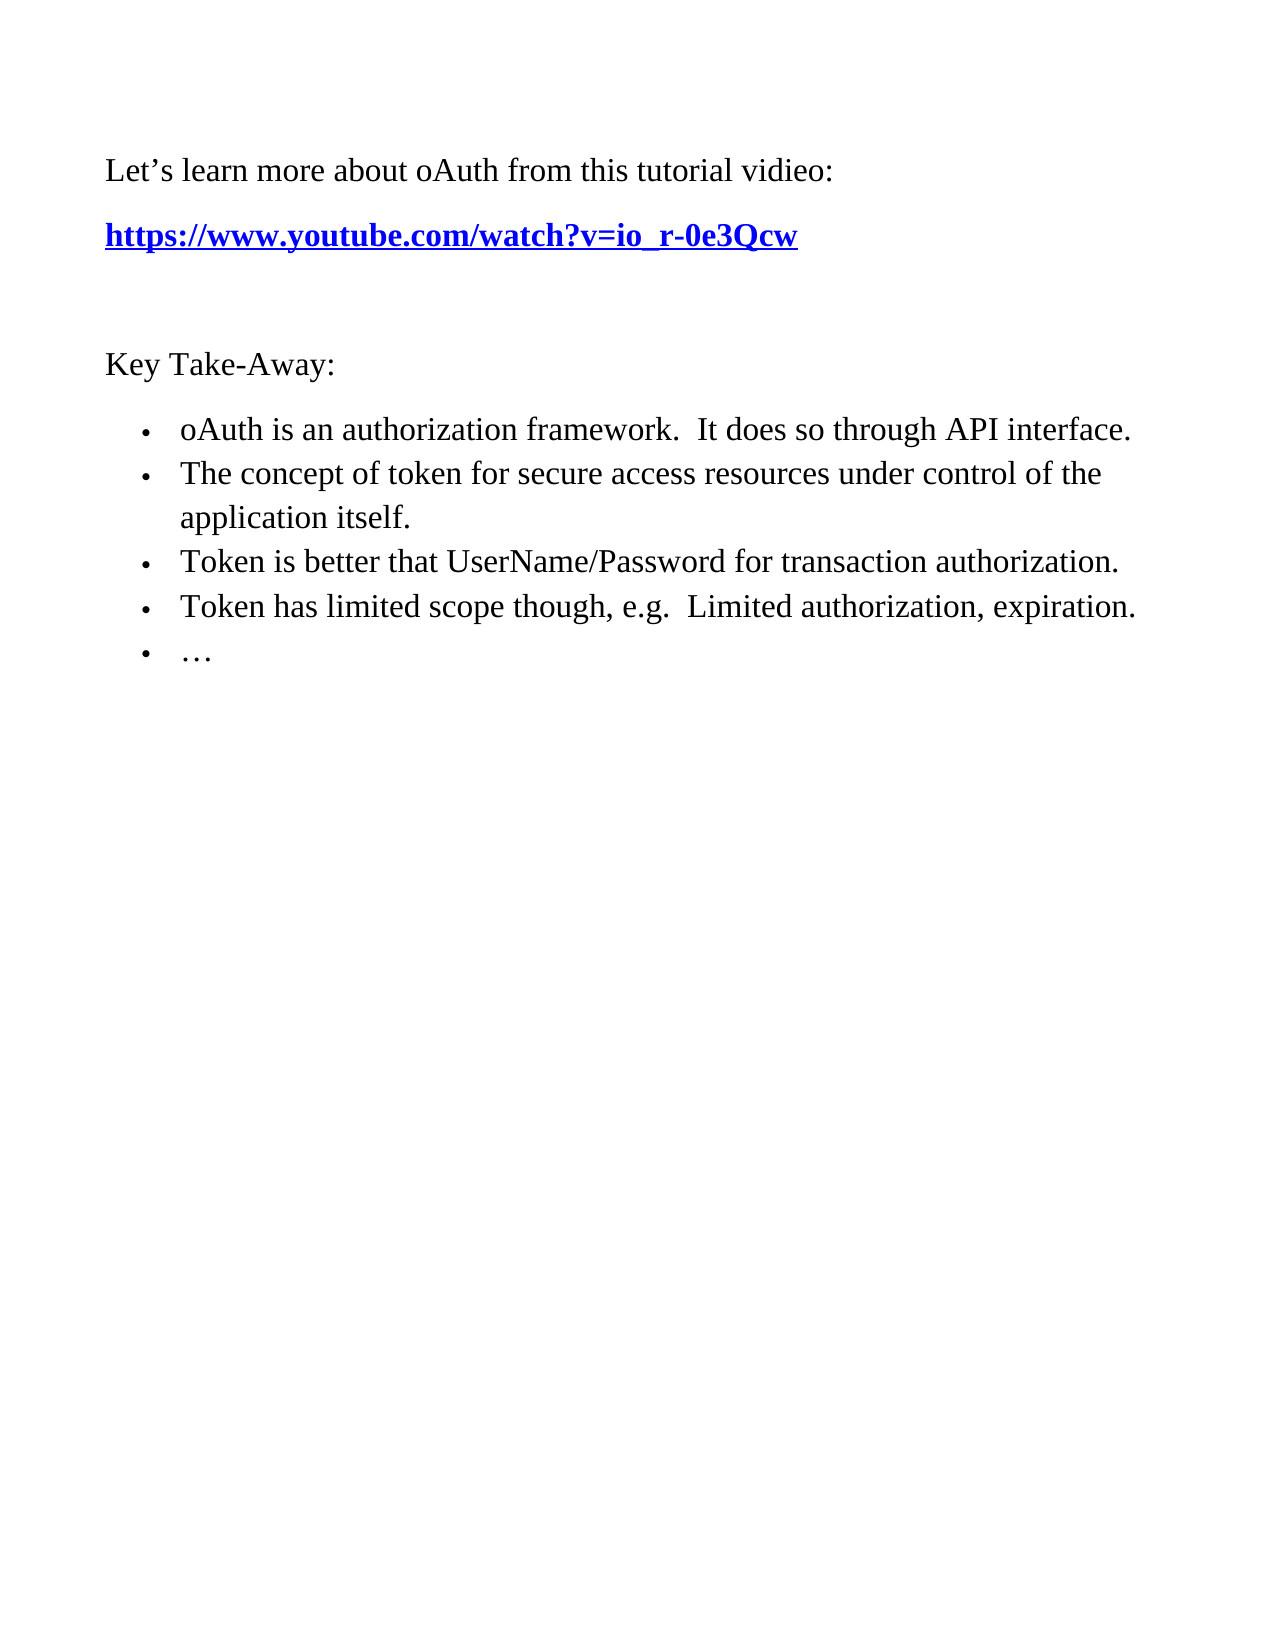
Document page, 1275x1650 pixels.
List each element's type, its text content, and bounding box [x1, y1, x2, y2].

list The concept of token for secure access resources under control of the application itself. [142, 454, 1170, 536]
text Let’s learn more about oAuth from this tutorial vidieo: [105, 150, 1170, 188]
list Token has limited scope though, e.g. Limited authorization, expiration. [142, 586, 1170, 624]
text https://www.youtube.com/watch?v=io_r-0e3Qcw [105, 215, 1170, 253]
text Key Take-Away: [105, 345, 1170, 383]
list oAuth is an authorization framework. It does so through API interface. [142, 409, 1170, 448]
list Token is better that UserName/Password for transaction authorization. [142, 542, 1170, 580]
list … [142, 630, 1170, 668]
